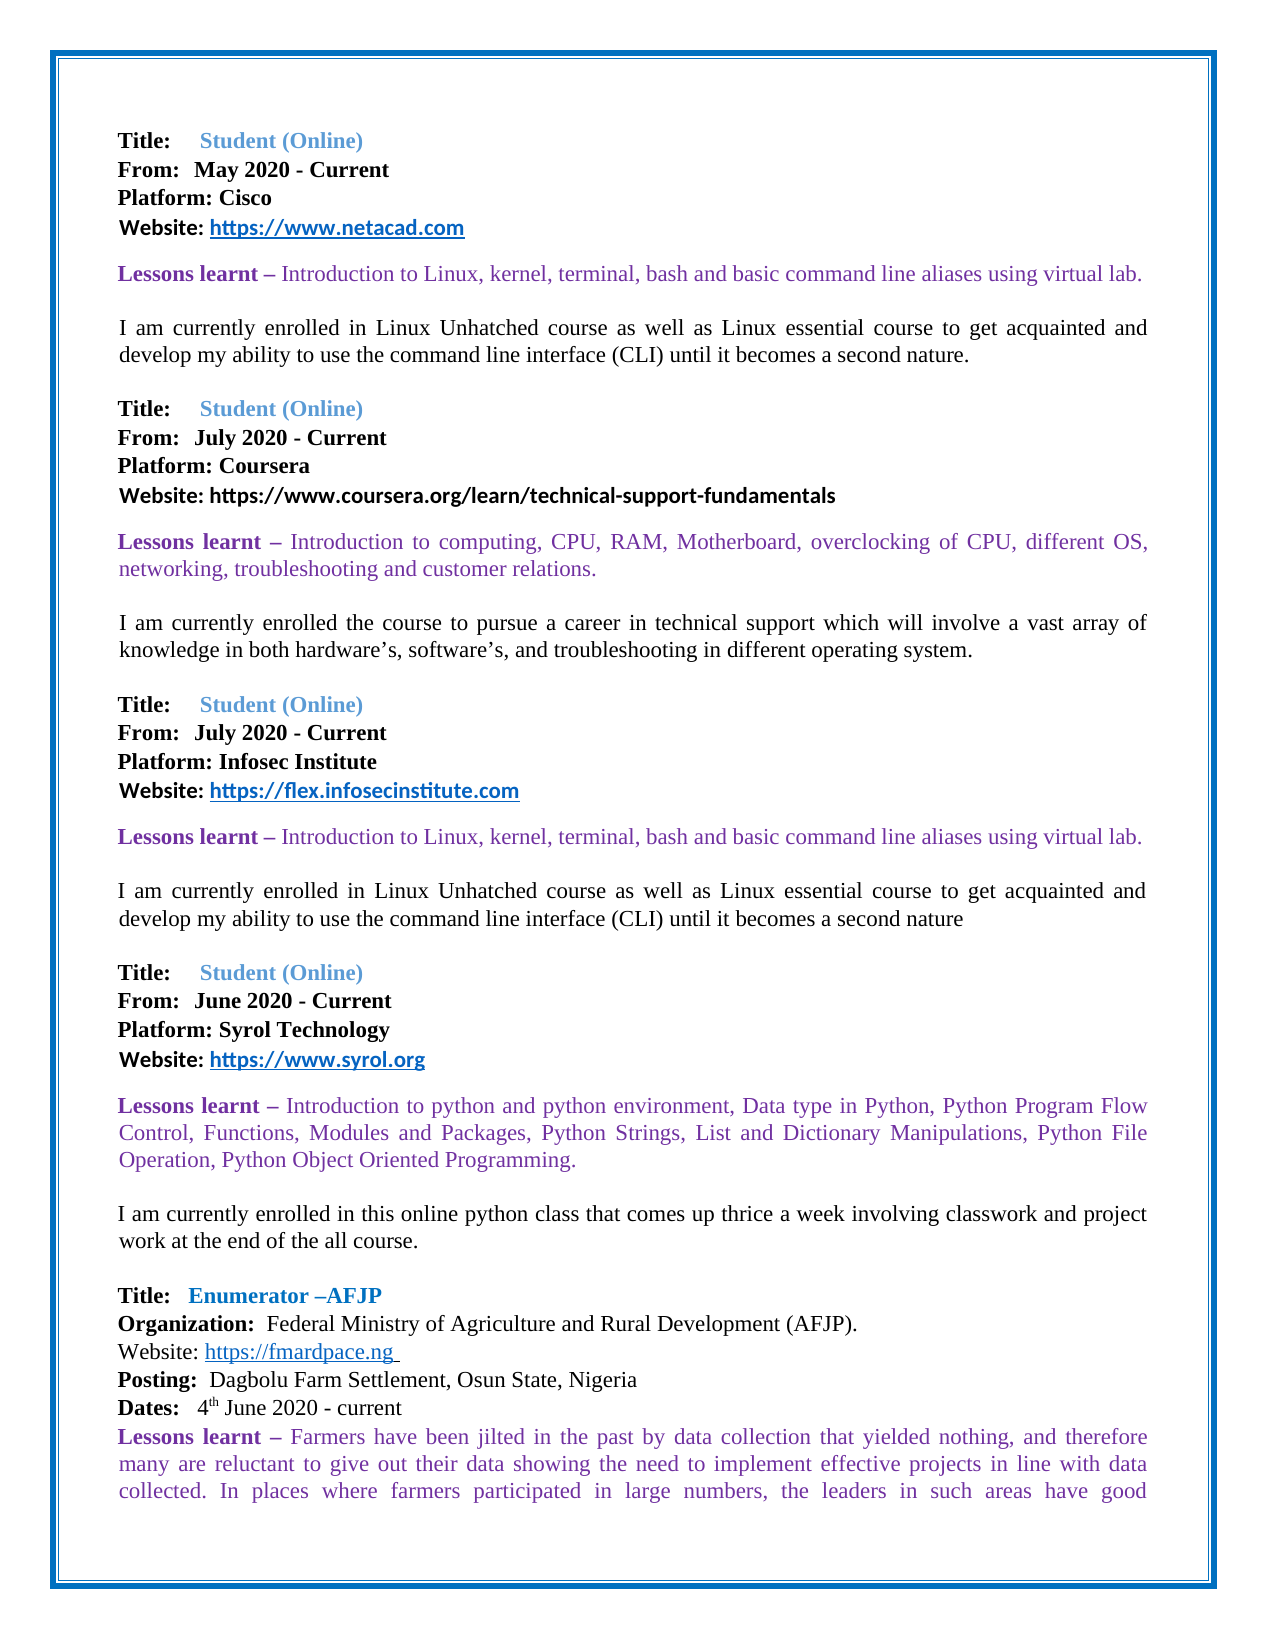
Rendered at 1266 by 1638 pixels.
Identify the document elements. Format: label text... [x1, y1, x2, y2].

subtitle From: July 2020 - Current [117, 424, 1149, 450]
subtitle Title: Student (Online) [117, 127, 1149, 153]
text I am currently enrolled the course to pursue a career in technical support which will involve a vast array of knowledge in both hardware’s, software’s, and troubleshooting in different operating system. [119, 609, 1149, 663]
text Website: https://flex.infosecinstitute.com [119, 777, 1149, 804]
text Website: https://www.coursera.org/learn/technical-support-fundamentals [119, 481, 1149, 509]
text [117, 1423, 1149, 1503]
subtitle Title: Student (Online) [117, 395, 1149, 422]
subtitle Platform: Syrol Technology [117, 1016, 1149, 1042]
subtitle Title: Student (Online) [117, 691, 1149, 717]
text I am currently enrolled in Linux Unhatched course as well as Linux essential course to get acquainted and develop my ability to use the command line interface (CLI) until it becomes a second nature. [119, 314, 1149, 367]
text Dates: 4th June 2020 - current [117, 1394, 1149, 1421]
subtitle From: July 2020 - Current [117, 719, 1149, 746]
subtitle Title: Student (Online) [117, 959, 1149, 985]
text Posting: Dagbolu Farm Settlement, Osun State, Nigeria [117, 1366, 1149, 1392]
text Lessons learnt – Introduction to python and python environment, Data type in Python, Python Program Flow Control, Functions, Modules and Packages, Python Strings, List and Dictionary Manipulations, Python File Operation, Python Object Oriented Programming. [117, 1092, 1149, 1172]
subtitle Platform: Cisco [117, 184, 1149, 211]
subtitle From: June 2020 - Current [117, 987, 1149, 1014]
text Website: https://www.netacad.com [119, 213, 1149, 241]
subtitle Platform: Coursera [117, 453, 1149, 479]
text I am currently enrolled in this online python class that comes up thrice a week involving classwork and project work at the end of the all course. [117, 1200, 1149, 1253]
subtitle Platform: Infosec Institute [117, 748, 1149, 774]
text Lessons learnt – Introduction to Linux, kernel, terminal, bash and basic command line aliases using virtual lab. [117, 260, 1149, 286]
text Website: https://www.syrol.org [119, 1045, 1149, 1073]
text Title: Enumerator –AFJP [117, 1283, 1149, 1309]
text Website: https://fmardpace.ng [117, 1338, 1149, 1364]
subtitle From: May 2020 - Current [117, 156, 1149, 182]
text Lessons learnt – Introduction to computing, CPU, RAM, Motherboard, overclocking of CPU, different OS, networking, troubleshooting and customer relations. [117, 528, 1149, 582]
text Organization: Federal Ministry of Agriculture and Rural Development (AFJP). [117, 1310, 1149, 1337]
text Lessons learnt – Introduction to Linux, kernel, terminal, bash and basic command line aliases using virtual lab. [117, 823, 1149, 850]
text I am currently enrolled in Linux Unhatched course as well as Linux essential course to get acquainted and develop my ability to use the command line interface (CLI) until it becomes a second nature [117, 878, 1149, 931]
